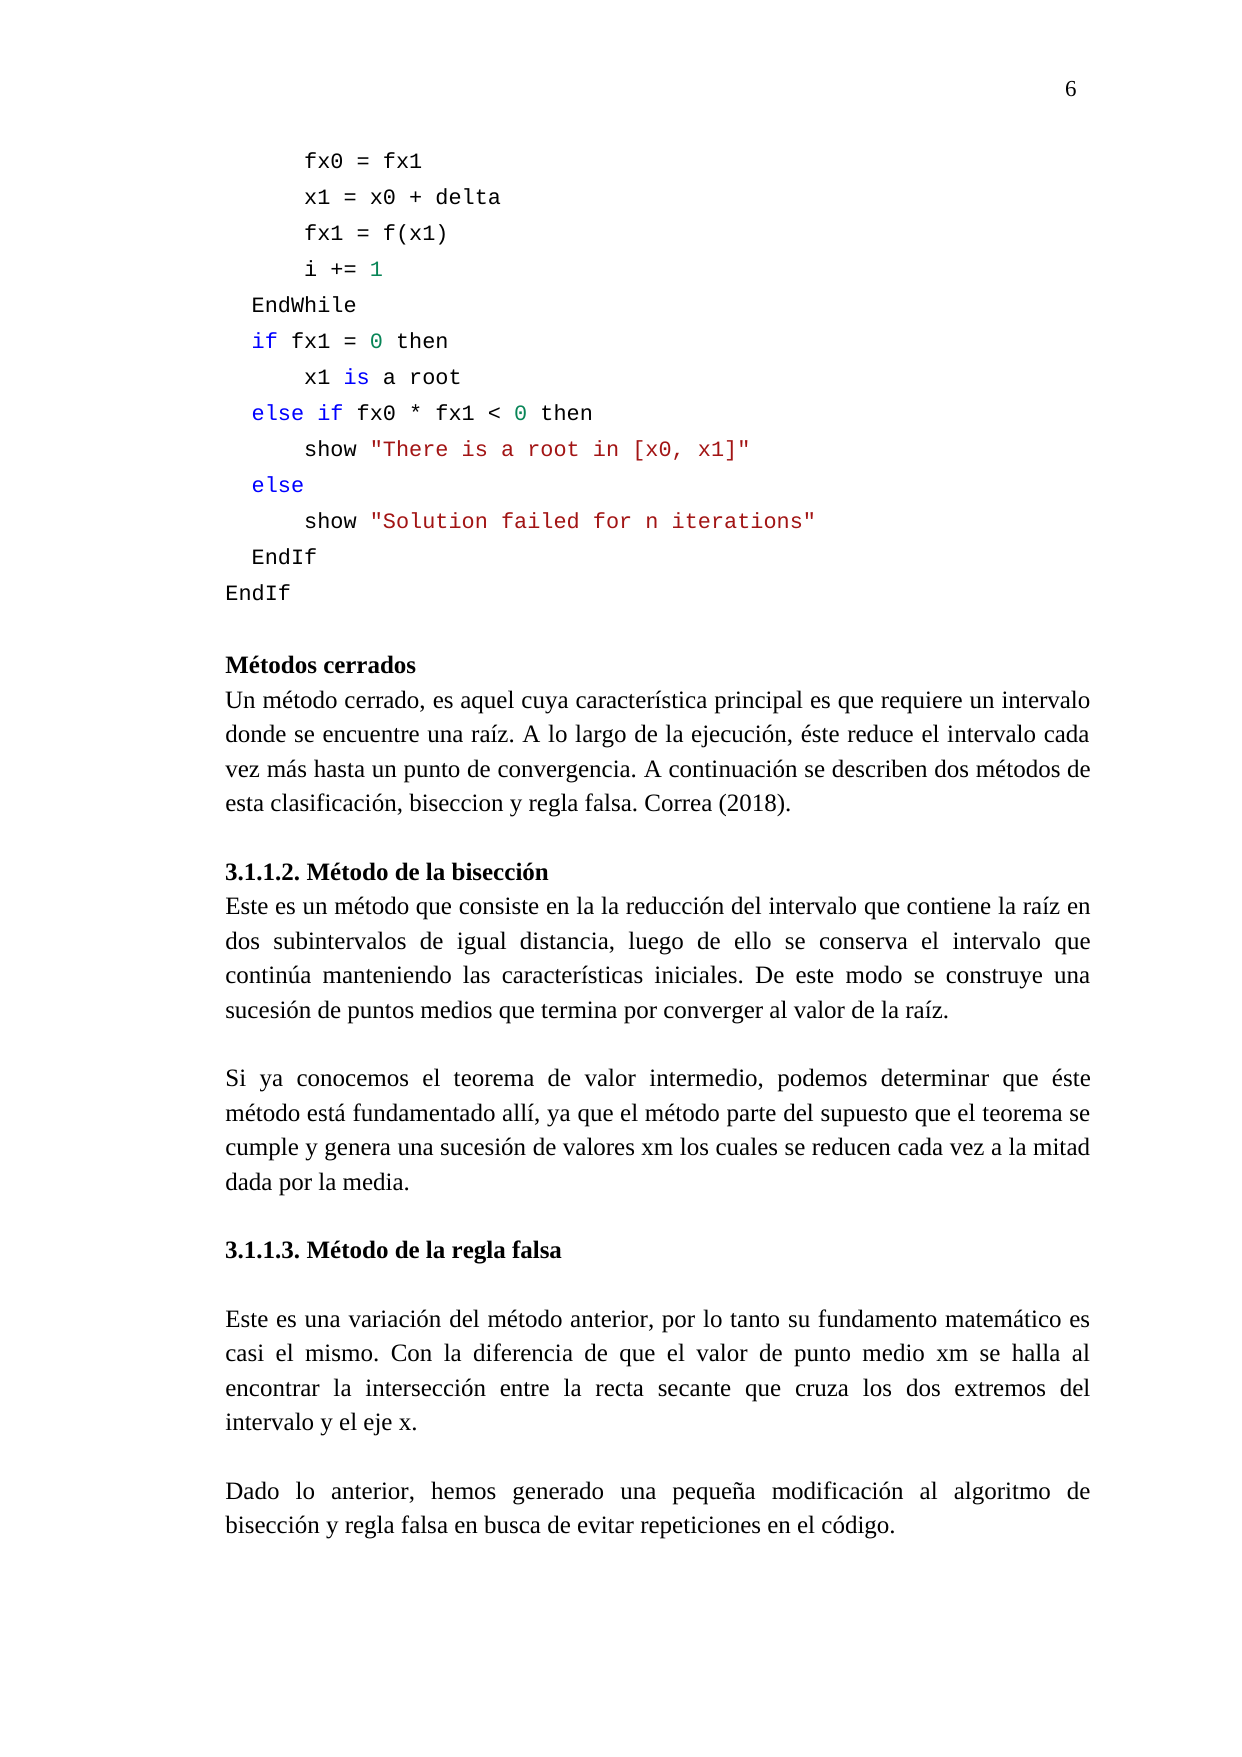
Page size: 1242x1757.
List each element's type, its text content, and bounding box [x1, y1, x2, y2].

text Dado lo anterior, hemos generado una pequeña modificación al algoritmo de bisección y regla falsa en busca de evitar repeticiones en el código. [225, 1476, 1092, 1539]
text fx0 = fx1 [304, 150, 1127, 175]
subtitle Métodos cerrados [225, 651, 1127, 679]
text i += 1 [304, 258, 1127, 283]
text EndIf [225, 582, 1127, 607]
text else if fx0 * fx1 < 0 then [251, 402, 1127, 427]
text if fx1 = 0 then x1 is a root [251, 330, 464, 391]
text Este es una variación del método anterior, por lo tanto su fundamento matemático es casi el mismo. Con la diferencia de que el valor de punto medio xm se halla al encontrar la intersección entre la recta secante que cruza los dos extremos del intervalo y el eje x. [225, 1304, 1091, 1436]
text Un método cerrado, es aquel cuya característica principal es que requiere un intervalo donde se encuentre una raíz. A lo largo de la ejecución, éste reduce el intervalo cada vez más hasta un punto de convergencia. A continuación se describen dos métodos de esta clasificación, biseccion y regla falsa. Correa (2018). [225, 685, 1091, 817]
text Si ya conocemos el teorema de valor intermedio, podemos determinar que éste método está fundamentado allí, ya que el método parte del supuesto que el teorema se cumple y genera una sucesión de valores xm los cuales se reducen cada vez a la mitad dada por la media. [225, 1063, 1091, 1195]
text EndWhile [251, 294, 1127, 319]
text show "There is a root in [x0, x1]" else [251, 438, 752, 499]
subtitle Método de la bisección [225, 857, 1127, 886]
text Este es un método que consiste en la la reducción del intervalo que contiene la raíz en dos subintervalos de igual distancia, luego de ello se conserva el intervalo que continúa manteniendo las características iniciales. De este modo se construye una sucesión de puntos medios que termina por converger al valor de la raíz. [225, 891, 1091, 1023]
text x1 = x0 + delta fx1 = f(x1) [304, 186, 503, 247]
text show "Solution failed for n iterations" EndIf [251, 510, 818, 571]
subtitle Método de la regla falsa [225, 1235, 1127, 1264]
